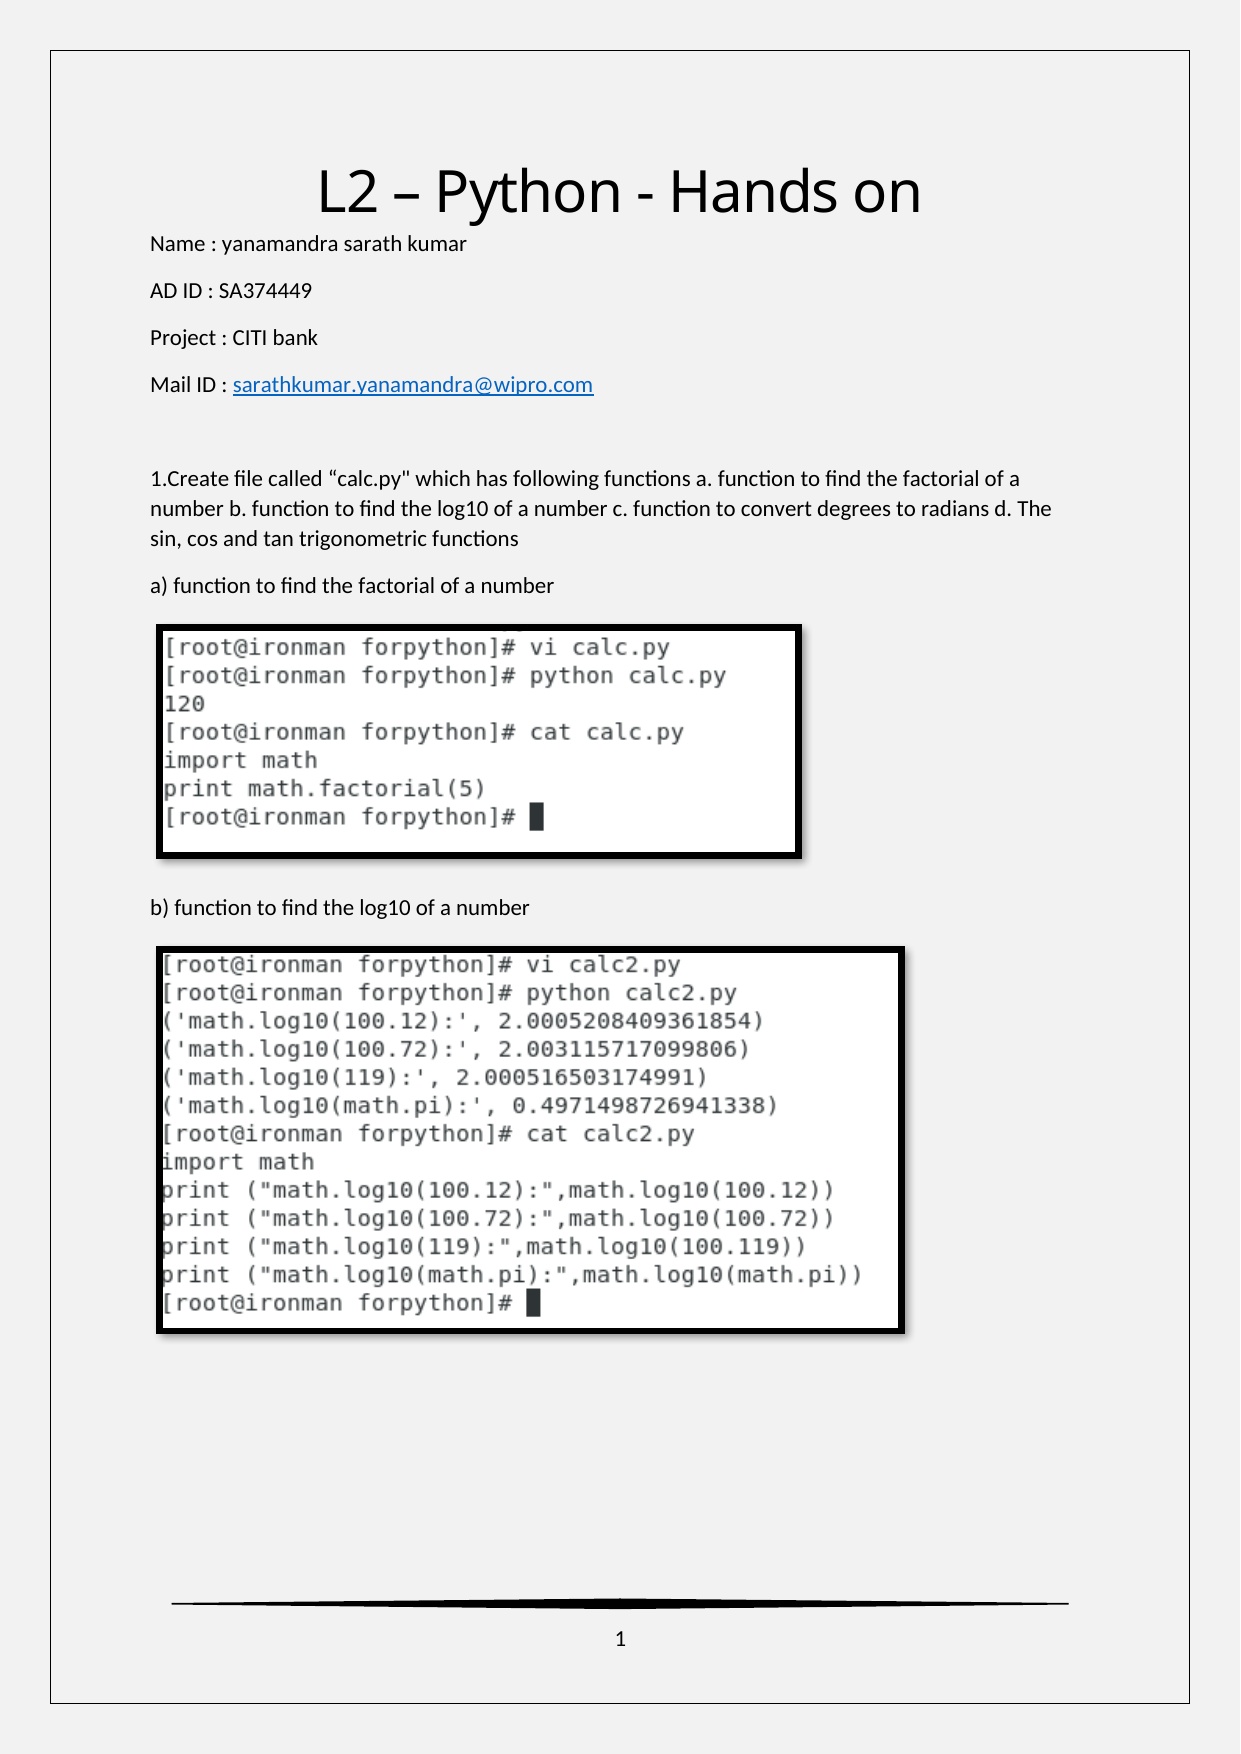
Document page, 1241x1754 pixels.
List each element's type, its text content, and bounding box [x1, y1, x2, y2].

text 1.Create file called “calc.py" which has following functions a. function to find the factorial of a number b. function to find the log10 of a number c. function to convert degrees to radians d. The sin, cos and tan trigonometric functions [150, 464, 1090, 552]
text a) function to find the factorial of a number [150, 571, 1090, 599]
picture [163, 953, 898, 1328]
title L2 – Python - Hands on [150, 150, 1090, 229]
picture [163, 631, 795, 852]
text Mail ID : sarathkumar.yanamandra@wipro.com [150, 370, 1090, 398]
text b) function to find the log10 of a number [150, 893, 1090, 921]
text Name : yanamandra sarath kumar [150, 229, 1090, 257]
text AD ID : SA374449 [150, 276, 1090, 304]
text Project : CITI bank [150, 323, 1090, 351]
